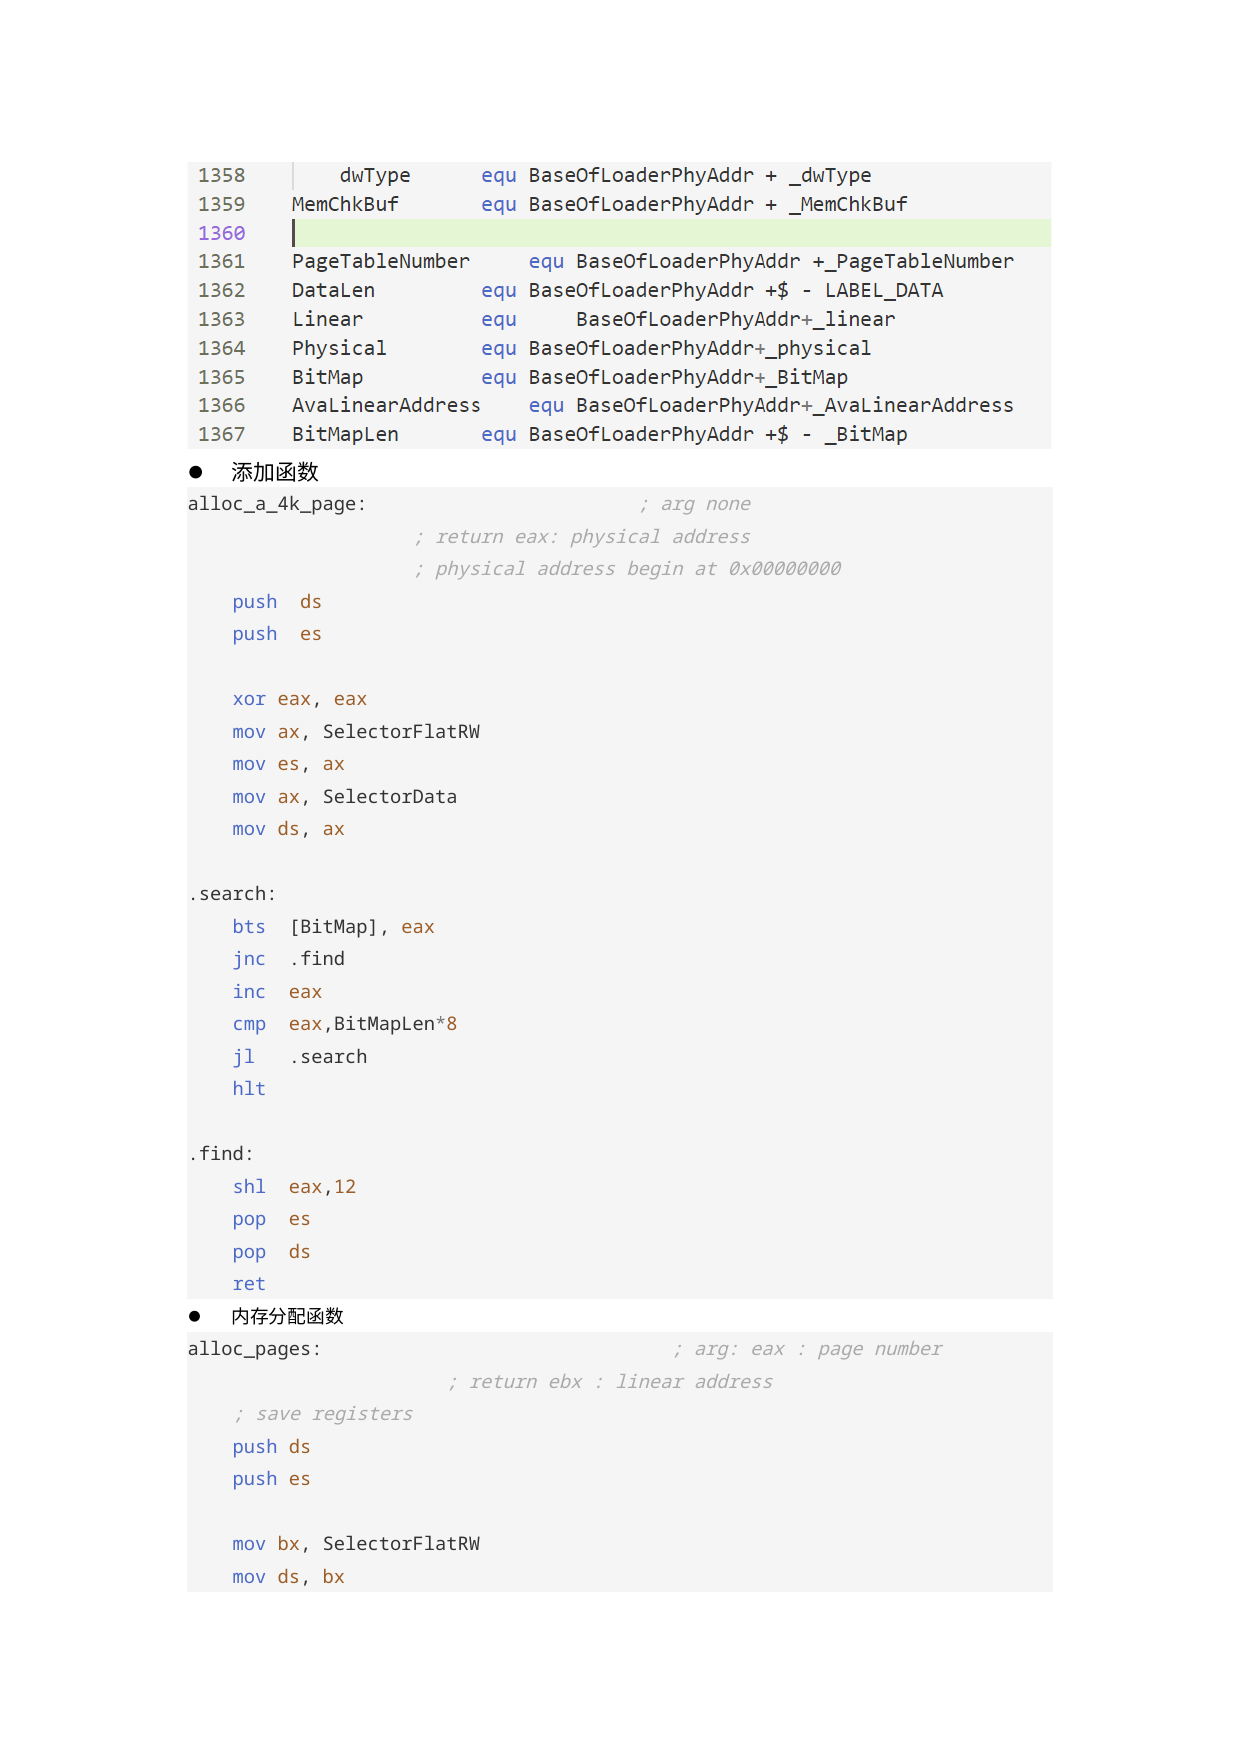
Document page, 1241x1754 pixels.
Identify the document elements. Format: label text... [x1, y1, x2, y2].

text shl eax,12 [187, 1169, 1053, 1202]
text alloc_pages: ; arg: eax : page number [187, 1332, 1053, 1364]
text bts [BitMap], eax [187, 909, 1053, 942]
text mov ax, SelectorFlatRW [187, 714, 1053, 747]
text ; save registers [187, 1397, 1053, 1429]
picture [187, 162, 1052, 449]
text ; return ebx : linear address [187, 1364, 1053, 1397]
text ret [187, 1267, 1053, 1299]
text .search: [187, 877, 1053, 909]
text mov ds, ax [187, 812, 1053, 844]
text pop es [187, 1202, 1053, 1234]
text jl .search [187, 1039, 1053, 1072]
list 添加函数 [187, 454, 1053, 487]
text hlt [187, 1072, 1053, 1104]
text inc eax [187, 974, 1053, 1007]
list 内存分配函数 [187, 1299, 1053, 1332]
text push ds [187, 584, 1053, 617]
text jnc .find [187, 942, 1053, 974]
text mov es, ax [187, 747, 1053, 779]
text push es [187, 617, 1053, 649]
text mov bx, SelectorFlatRW [187, 1527, 1053, 1559]
text mov ds, bx [187, 1559, 1053, 1592]
text ; return eax: physical address [187, 519, 1053, 552]
text cmp eax,BitMapLen*8 [187, 1007, 1053, 1039]
text push ds [187, 1429, 1053, 1462]
text ; physical address begin at 0x00000000 [187, 552, 1053, 584]
text alloc_a_4k_page: ; arg none [187, 487, 1053, 519]
text xor eax, eax [187, 682, 1053, 714]
text pop ds [187, 1234, 1053, 1267]
text .find: [187, 1137, 1053, 1169]
text push es [187, 1462, 1053, 1494]
text mov ax, SelectorData [187, 779, 1053, 812]
